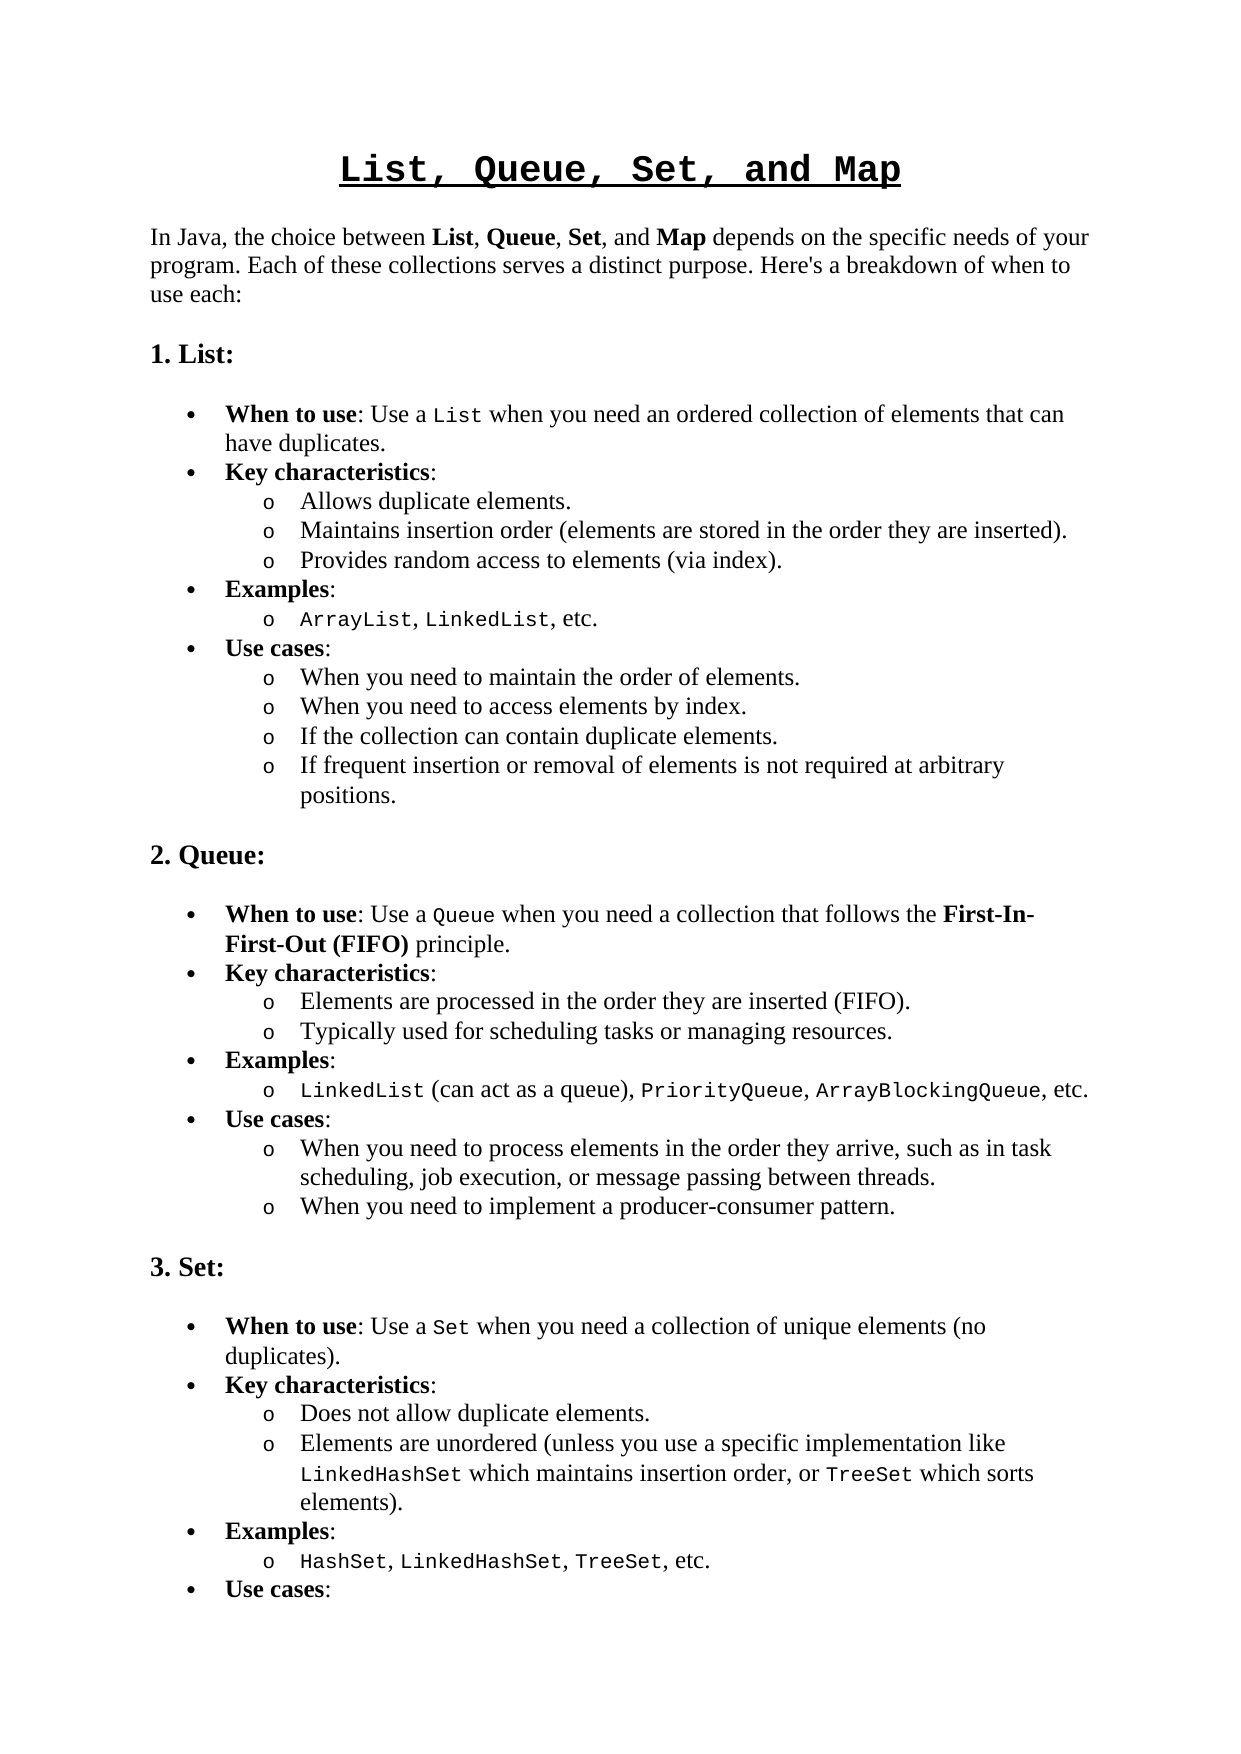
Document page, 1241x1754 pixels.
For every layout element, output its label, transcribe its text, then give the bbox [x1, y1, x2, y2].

list When you need to access elements by index. [262, 691, 1090, 721]
text 2. Queue: [150, 838, 1090, 870]
text 3. Set: [150, 1250, 1090, 1282]
list When to use: Use a Set when you need a collection of unique elements (no duplicates). [187, 1311, 1090, 1370]
list HashSet, LinkedHashSet, TreeSet, etc. [262, 1545, 1090, 1574]
list Maintains insertion order (elements are stored in the order they are inserted). [262, 515, 1090, 545]
list LinkedList (can act as a queue), PriorityQueue, ArrayBlockingQueue, etc. [262, 1074, 1090, 1104]
text In Java, the choice between List, Queue, Set, and Map depends on the specific needs of your program. Each of these collections serves a distinct purpose. Here's a breakdown of when to use each: [150, 222, 1090, 308]
list ArrayList, LinkedList, etc. [262, 603, 1090, 633]
list Examples: [187, 1516, 1090, 1545]
list When to use: Use a Queue when you need a collection that follows the First-In-First-Out (FIFO) principle. [187, 899, 1090, 958]
list Examples: [187, 574, 1090, 603]
text 1. List: [150, 337, 1090, 369]
list Elements are processed in the order they are inserted (FIFO). [262, 986, 1090, 1016]
list Typically used for scheduling tasks or managing resources. [262, 1016, 1090, 1046]
list Does not allow duplicate elements. [262, 1398, 1090, 1428]
list When you need to process elements in the order they arrive, such as in task scheduling, job execution, or message passing between threads. [262, 1133, 1090, 1191]
list If the collection can contain duplicate elements. [262, 721, 1090, 750]
list Key characteristics: [187, 1370, 1090, 1398]
list If frequent insertion or removal of elements is not required at arbitrary positions. [262, 750, 1090, 809]
list Allows duplicate elements. [262, 486, 1090, 515]
list Provides random access to elements (via index). [262, 545, 1090, 574]
list When you need to implement a producer-consumer pattern. [262, 1191, 1090, 1221]
list Key characteristics: [187, 958, 1090, 986]
list Elements are unordered (unless you use a specific implementation like LinkedHashSet which maintains insertion order, or TreeSet which sorts elements). [262, 1428, 1090, 1516]
list When to use: Use a List when you need an ordered collection of elements that can have duplicates. [187, 399, 1090, 457]
list Use cases: [187, 1574, 1090, 1603]
list Use cases: [187, 1104, 1090, 1133]
list Key characteristics: [187, 457, 1090, 486]
list Use cases: [187, 633, 1090, 662]
text List, Queue, Set, and Map [150, 150, 1090, 192]
list When you need to maintain the order of elements. [262, 662, 1090, 691]
list Examples: [187, 1046, 1090, 1074]
